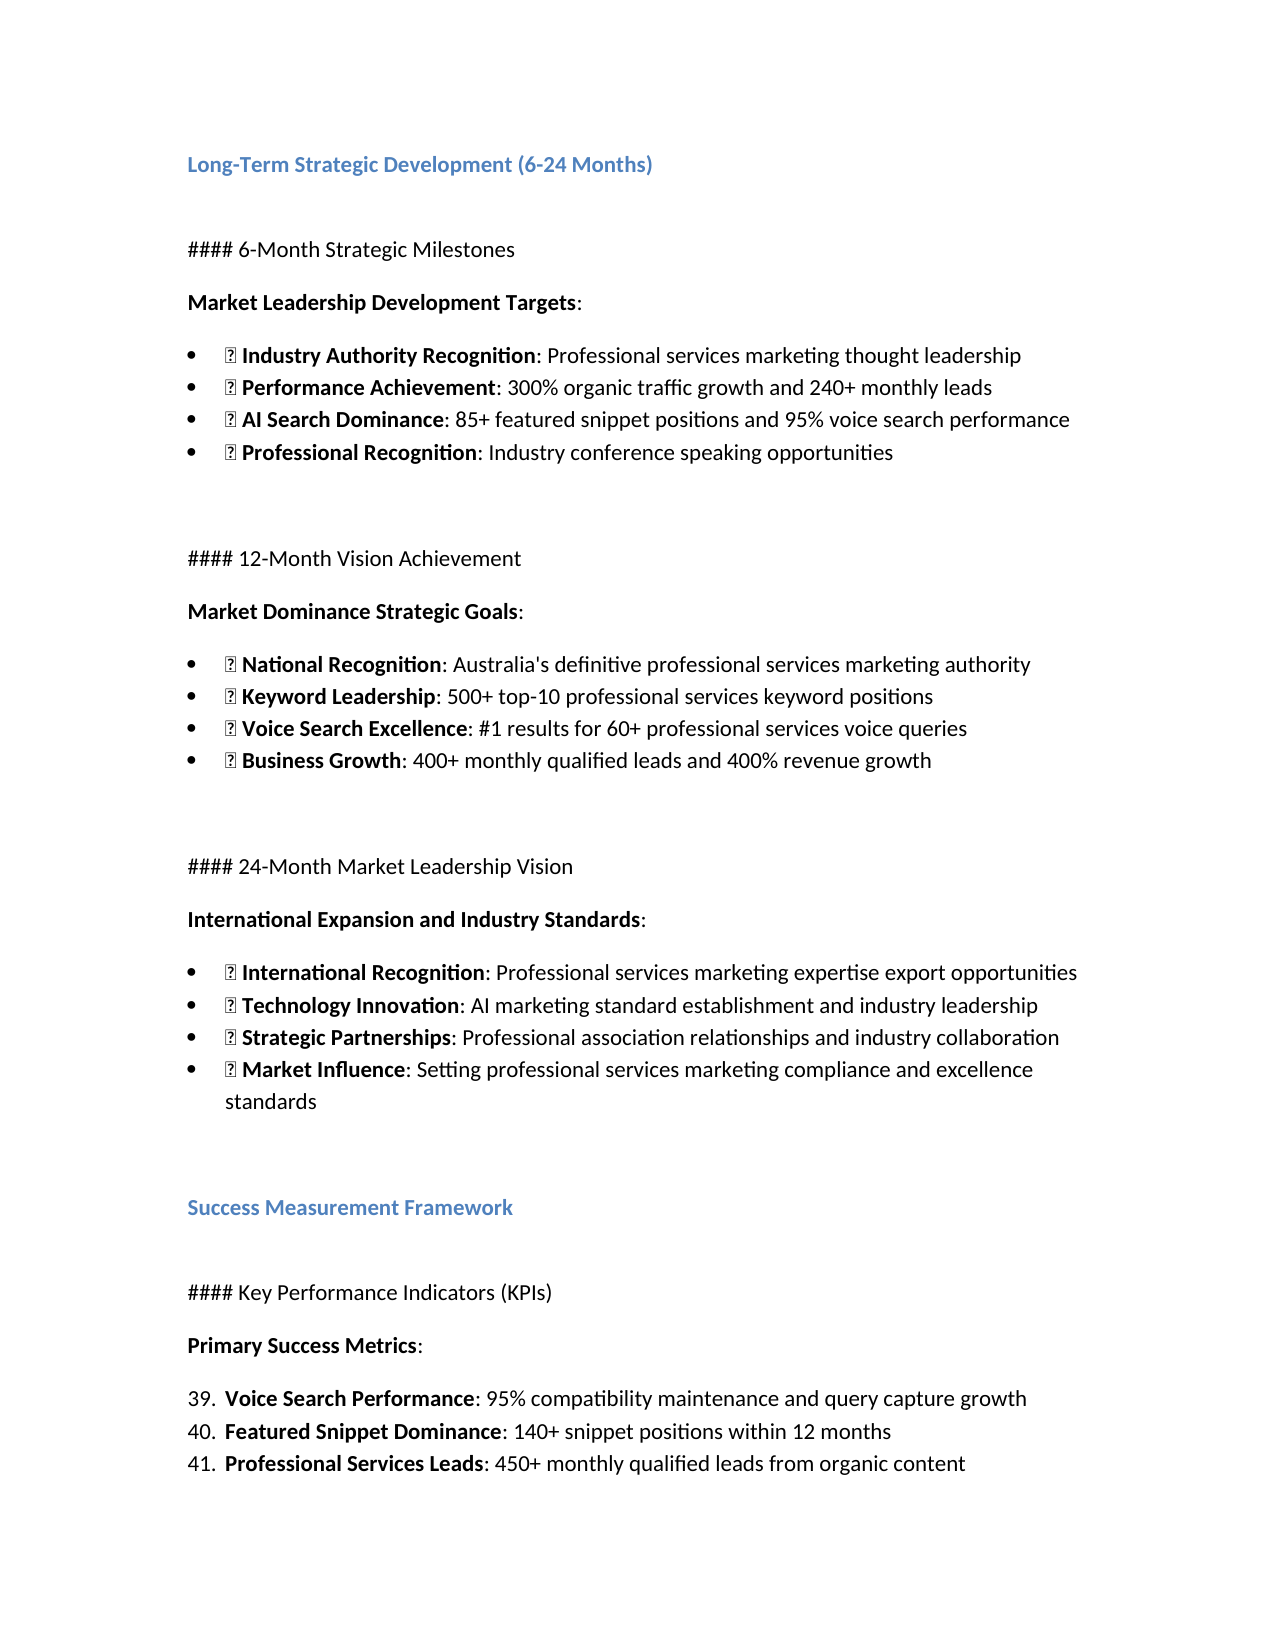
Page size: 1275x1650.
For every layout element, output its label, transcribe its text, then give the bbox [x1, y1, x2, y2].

text Market Dominance Strategic Goals: [187, 597, 1087, 625]
list ✅ Voice Search Excellence: #1 results for 60+ professional services voice queries [187, 714, 1087, 742]
text Market Leadership Development Targets: [187, 288, 1087, 316]
list ✅ Business Growth: 400+ monthly qualified leads and 400% revenue growth [187, 746, 1087, 774]
list ✅ Keyword Leadership: 500+ top-10 professional services keyword positions [187, 682, 1087, 710]
list Professional Services Leads: 450+ monthly qualified leads from organic content [187, 1449, 1087, 1477]
list ✅ Market Influence: Setting professional services marketing compliance and excellence standards [187, 1055, 1087, 1115]
text #### 24-Month Market Leadership Vision [187, 852, 1087, 881]
subtitle Success Measurement Framework [187, 1193, 1087, 1221]
text #### 6-Month Strategic Milestones [187, 235, 1087, 263]
list ✅ International Recognition: Professional services marketing expertise export opportunities [187, 958, 1087, 987]
list ✅ Industry Authority Recognition: Professional services marketing thought leadership [187, 341, 1087, 369]
text #### Key Performance Indicators (KPIs) [187, 1278, 1087, 1307]
text International Expansion and Industry Standards: [187, 906, 1087, 933]
list ✅ National Recognition: Australia's definitive professional services marketing authority [187, 650, 1087, 678]
list ✅ Strategic Partnerships: Professional association relationships and industry collaboration [187, 1023, 1087, 1051]
list ✅ Professional Recognition: Industry conference speaking opportunities [187, 438, 1087, 466]
text #### 12-Month Vision Achievement [187, 544, 1087, 572]
text Primary Success Metrics: [187, 1332, 1087, 1359]
list Featured Snippet Dominance: 140+ snippet positions within 12 months [187, 1417, 1087, 1445]
list Voice Search Performance: 95% compatibility maintenance and query capture growth [187, 1384, 1087, 1413]
list ✅ Performance Achievement: 300% organic traffic growth and 240+ monthly leads [187, 373, 1087, 401]
subtitle Long-Term Strategic Development (6-24 Months) [187, 150, 1087, 178]
list ✅ Technology Innovation: AI marketing standard establishment and industry leadership [187, 991, 1087, 1019]
list ✅ AI Search Dominance: 85+ featured snippet positions and 95% voice search performance [187, 406, 1087, 434]
